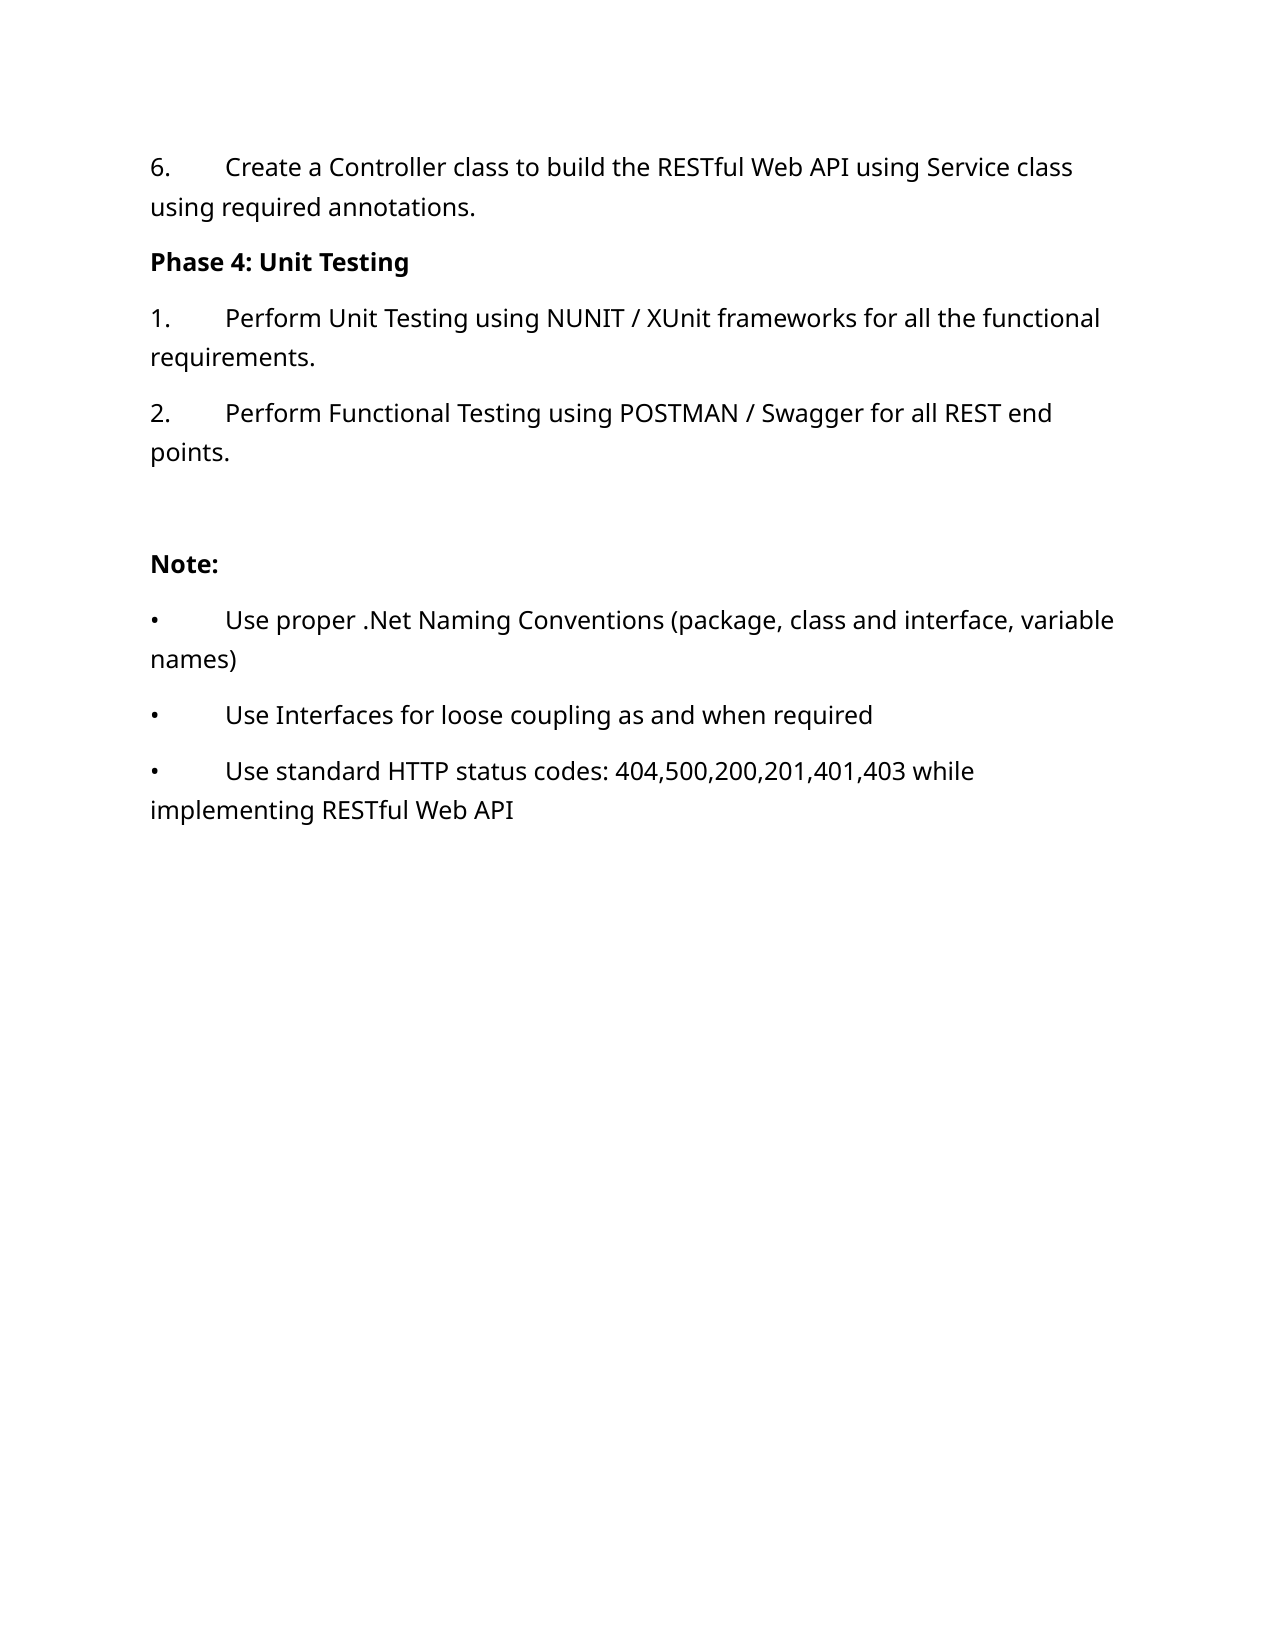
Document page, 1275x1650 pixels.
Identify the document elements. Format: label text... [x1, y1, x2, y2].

list Create a Controller class to build the RESTful Web API using Service class using required annotations. [150, 150, 1125, 223]
list Perform Functional Testing using POSTMAN / Swagger for all REST end points. [150, 396, 1125, 469]
text Note: [150, 547, 1125, 581]
list Use Interfaces for loose coupling as and when required [150, 697, 1125, 732]
text Phase 4: Unit Testing [150, 245, 1125, 279]
list Use standard HTTP status codes: 404,500,200,201,401,403 while implementing RESTful Web API [150, 753, 1125, 827]
list Use proper .Net Naming Conventions (package, class and interface, variable names) [150, 602, 1125, 676]
list Perform Unit Testing using NUNIT / XUnit frameworks for all the functional requirements. [150, 301, 1125, 374]
